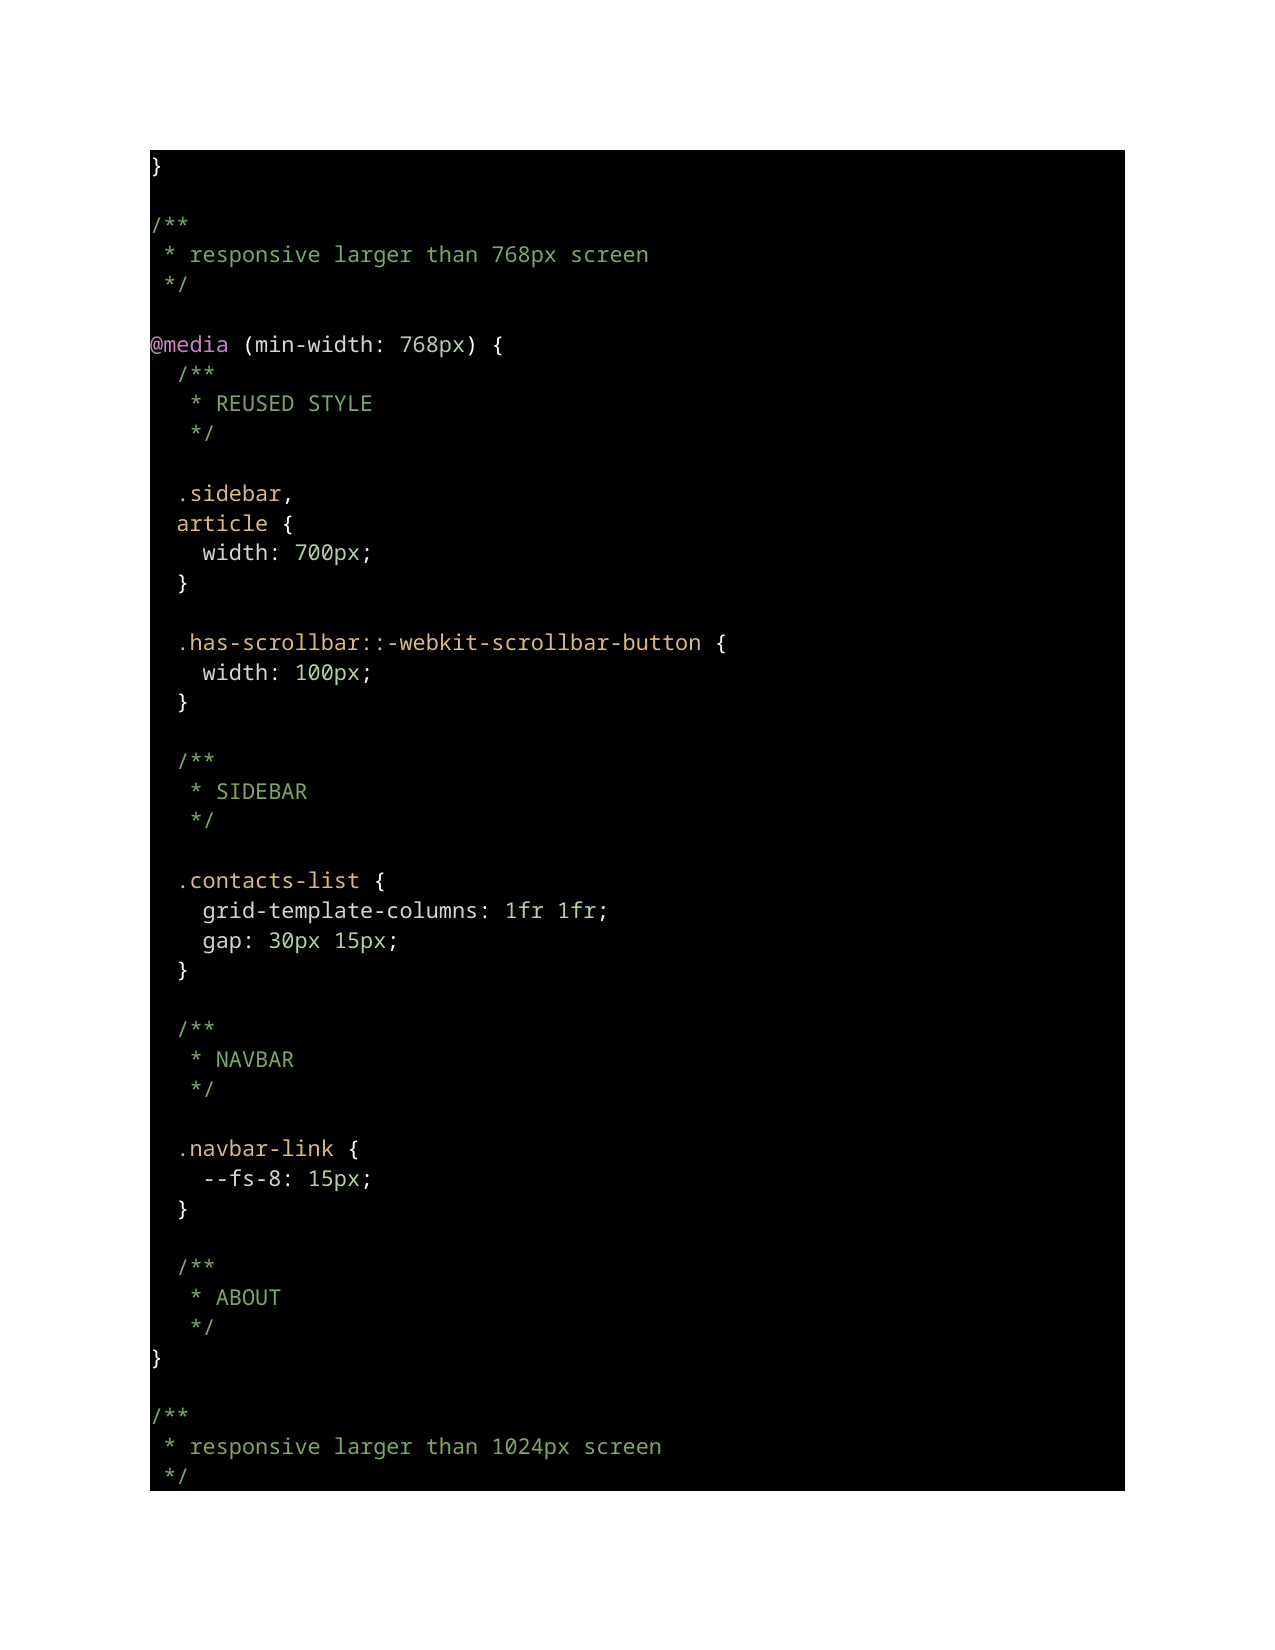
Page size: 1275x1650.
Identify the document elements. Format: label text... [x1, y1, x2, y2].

text /** [150, 1252, 1125, 1282]
text gap: 30px 15px; [150, 924, 1125, 954]
text @media (min-width: 768px) { [150, 329, 1125, 358]
text /** [150, 746, 1125, 776]
text } [150, 1193, 1125, 1222]
text .has-scrollbar::-webkit-scrollbar-button { [150, 627, 1125, 656]
text */ [150, 805, 1125, 835]
text } [150, 567, 1125, 597]
text } [150, 1342, 1125, 1371]
text width: 100px; [150, 656, 1125, 686]
text } [150, 686, 1125, 716]
text grid-template-columns: 1fr 1fr; [150, 895, 1125, 924]
text .sidebar, [150, 478, 1125, 507]
text /** [150, 358, 1125, 388]
text article { [150, 507, 1125, 537]
text * REUSED STYLE [150, 388, 1125, 418]
text } [150, 150, 1125, 180]
text .navbar-link { [150, 1133, 1125, 1163]
text /** [150, 1014, 1125, 1044]
text * responsive larger than 1024px screen [150, 1431, 1125, 1461]
text * NAVBAR [150, 1044, 1125, 1073]
text */ [150, 1312, 1125, 1342]
text * responsive larger than 768px screen [150, 239, 1125, 269]
text */ [150, 1461, 1125, 1491]
text /** [150, 1401, 1125, 1431]
text /** [150, 209, 1125, 239]
text width: 700px; [150, 537, 1125, 567]
text * ABOUT [150, 1282, 1125, 1312]
text } [150, 954, 1125, 984]
text */ [150, 1073, 1125, 1103]
text --fs-8: 15px; [150, 1163, 1125, 1193]
text * SIDEBAR [150, 776, 1125, 805]
text .contacts-list { [150, 865, 1125, 895]
text */ [150, 418, 1125, 448]
text */ [150, 269, 1125, 299]
